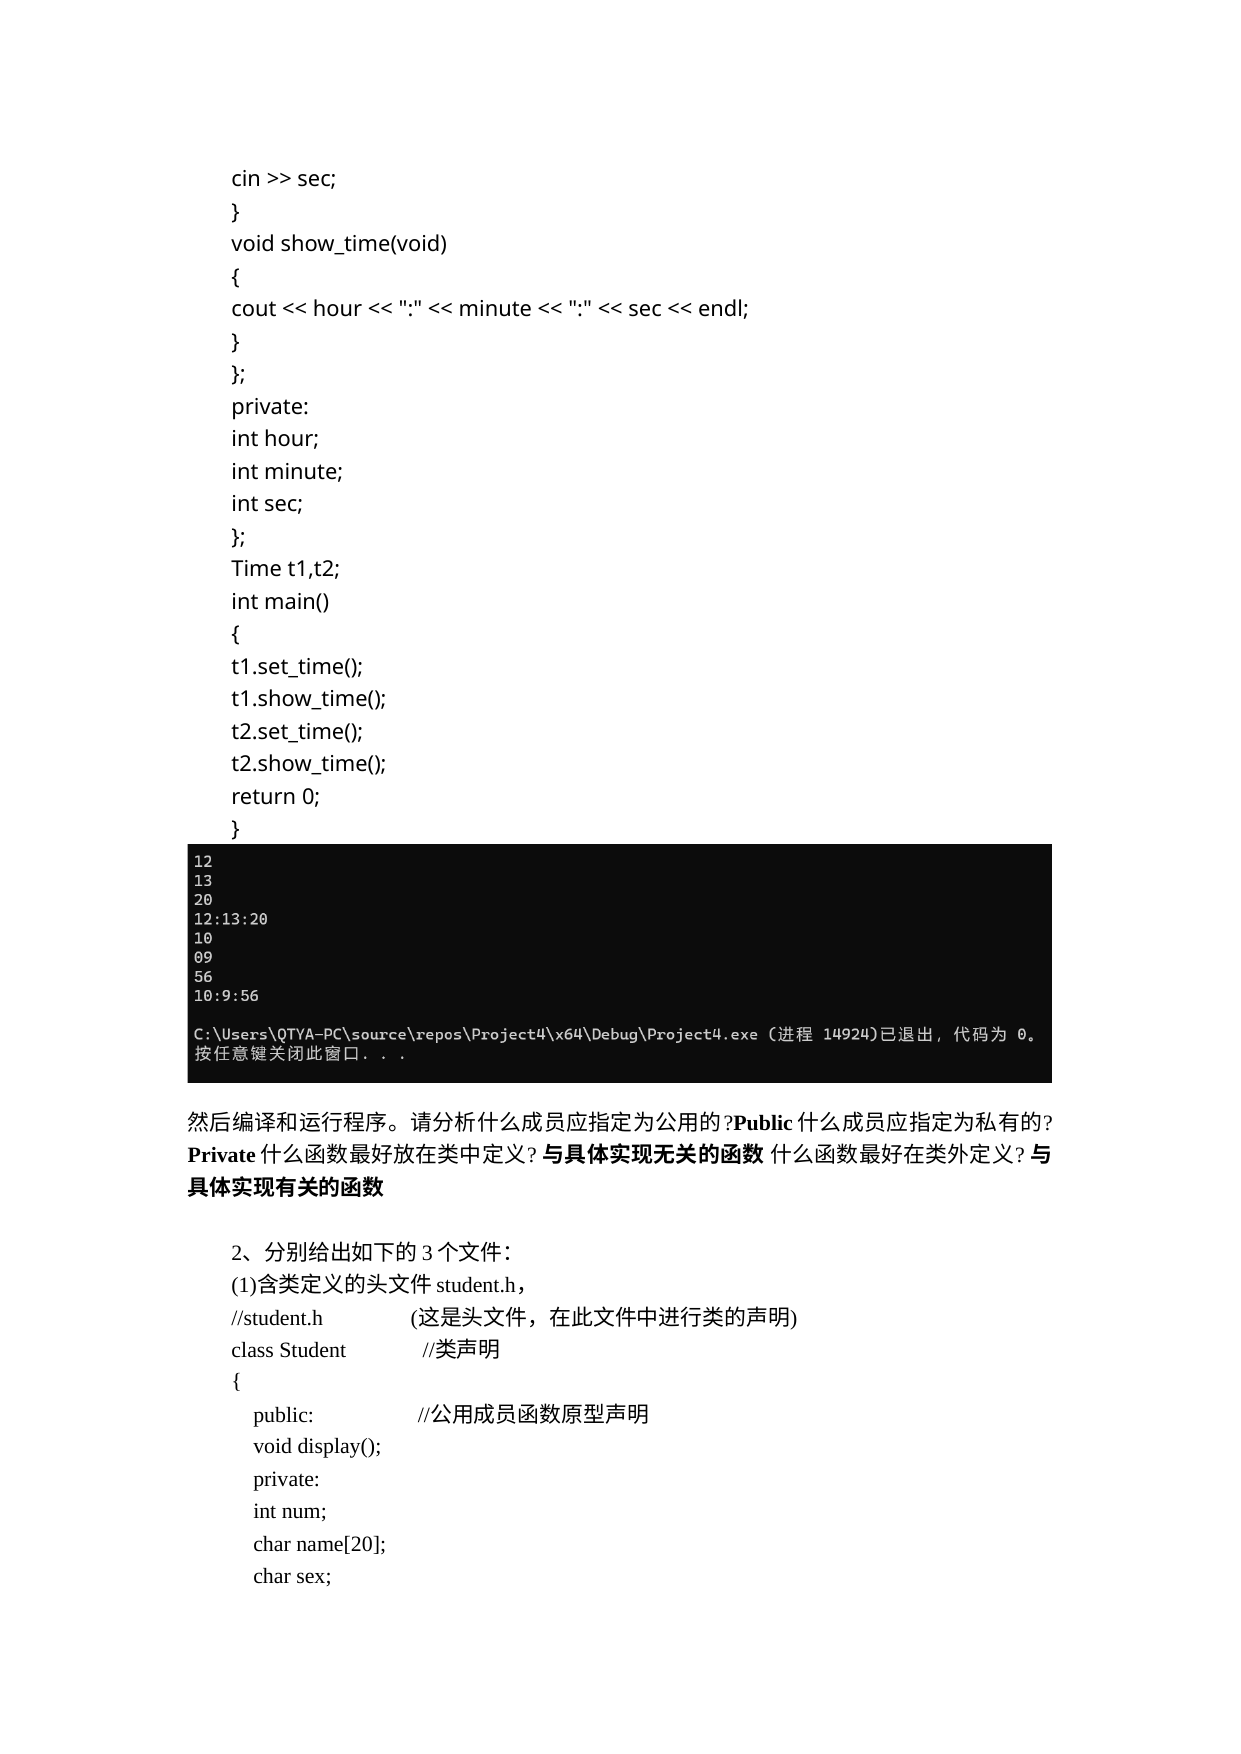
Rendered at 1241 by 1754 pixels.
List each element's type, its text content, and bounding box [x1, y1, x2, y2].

text return 0; [187, 779, 1053, 812]
text { [187, 1364, 1053, 1397]
text 2、分别给出如下的3个文件： [187, 1234, 1053, 1267]
text char sex; [187, 1559, 1053, 1592]
text void show_time(void) [187, 227, 1053, 259]
text int sec; [187, 487, 1053, 519]
text t2.set_time(); [187, 714, 1053, 747]
text { [187, 617, 1053, 649]
text } [187, 324, 1053, 357]
text t1.show_time(); [187, 682, 1053, 714]
text private: [187, 389, 1053, 422]
text int main() [187, 584, 1053, 617]
text char name[20]; [187, 1527, 1053, 1559]
text t1.set_time(); [187, 649, 1053, 682]
text //student.h (这是头文件，在此文件中进行类的声明) [187, 1299, 1053, 1332]
text Time t1,t2; [187, 552, 1053, 584]
text t2.show_time(); [187, 747, 1053, 779]
text private: [187, 1462, 1053, 1494]
text public: //公用成员函数原型声明 [187, 1397, 1053, 1429]
text cout << hour << ":" << minute << ":" << sec << endl; [187, 292, 1053, 324]
text void display(); [187, 1429, 1053, 1462]
text } [187, 194, 1053, 227]
picture [187, 844, 1052, 1083]
text cin >> sec; [187, 162, 1053, 194]
text }; [187, 519, 1053, 552]
text class Student //类声明 [187, 1332, 1053, 1364]
text int minute; [187, 454, 1053, 487]
text (1)含类定义的头文件student.h， [187, 1267, 1053, 1299]
text { [187, 259, 1053, 292]
text }; [187, 357, 1053, 389]
text 然后编译和运行程序。请分析什么成员应指定为公用的?Public什么成员应指定为私有的? Private什么函数最好放在类中定义? 与具体实现无关的函数 什么函数最好在类外定义? 与具体实现有关的函数 [187, 1104, 1053, 1202]
text int hour; [187, 422, 1053, 454]
text int num; [187, 1494, 1053, 1527]
